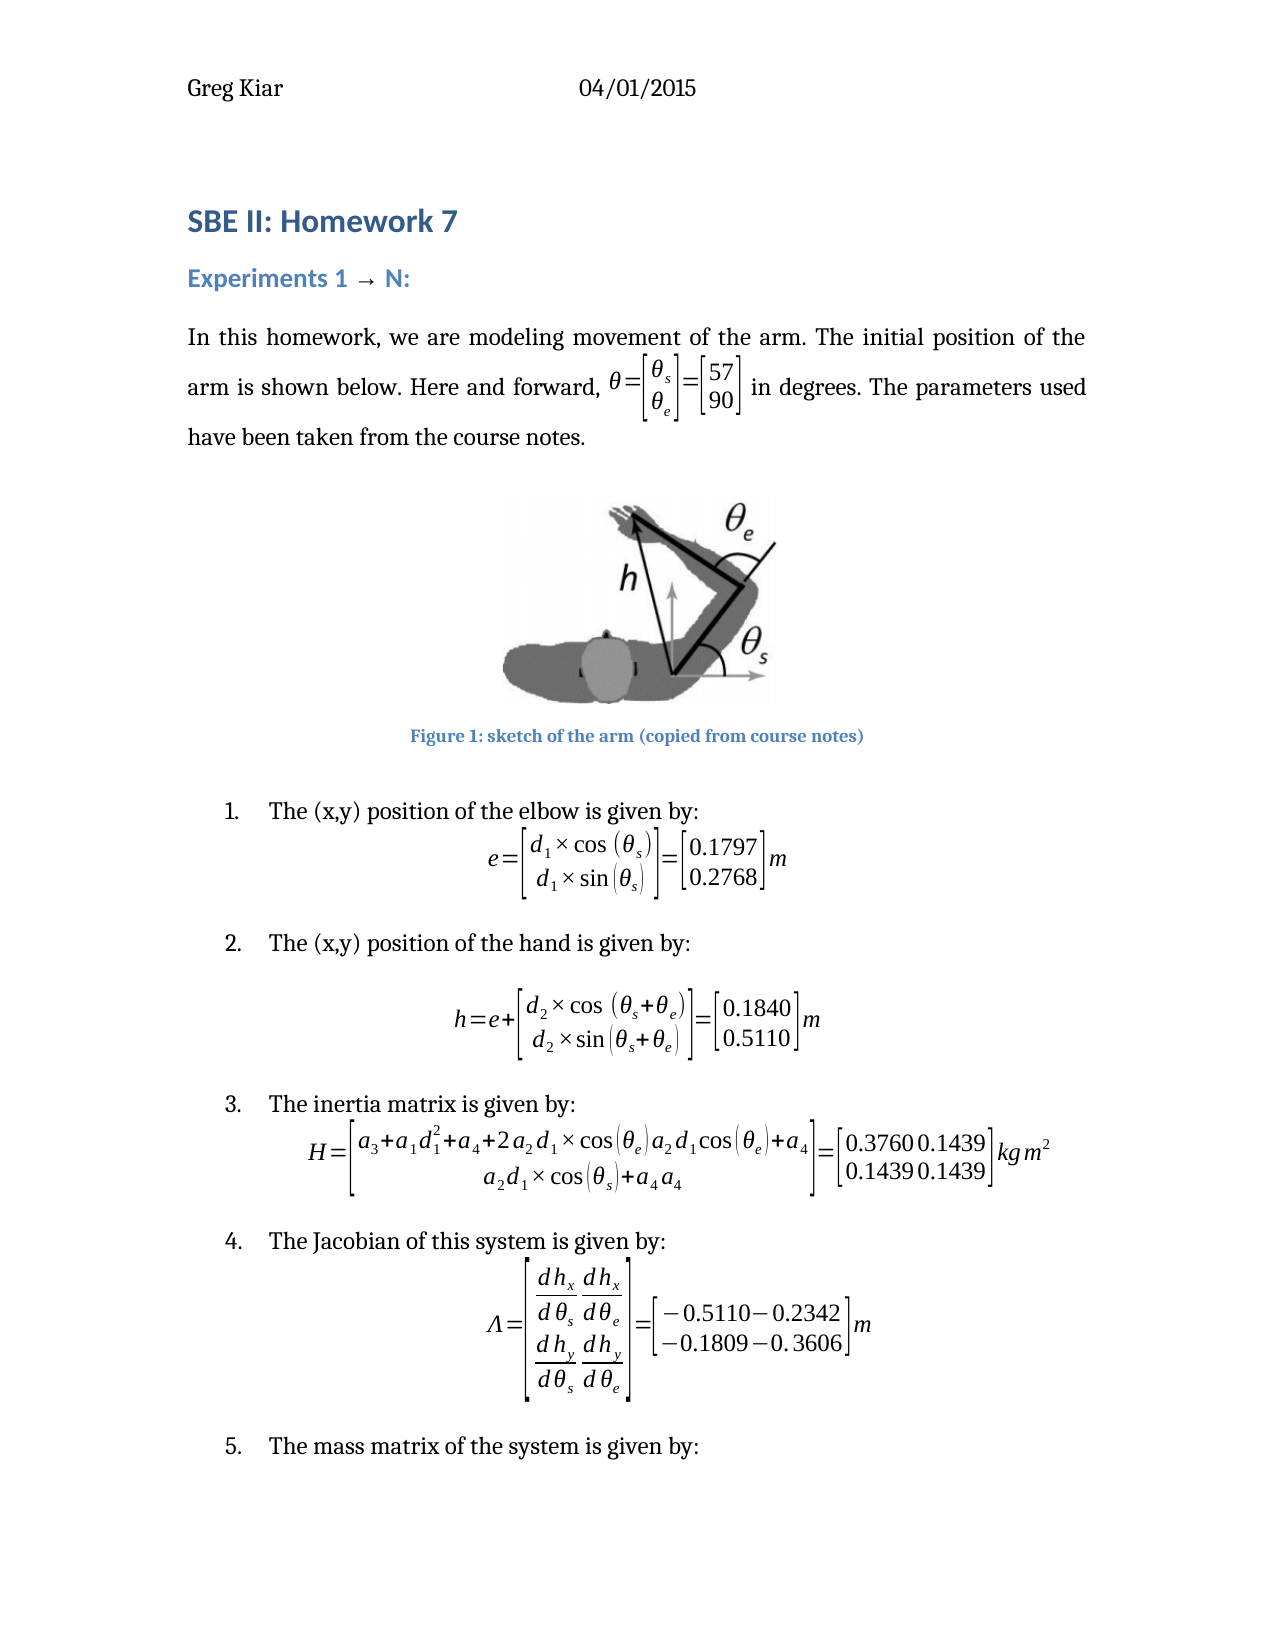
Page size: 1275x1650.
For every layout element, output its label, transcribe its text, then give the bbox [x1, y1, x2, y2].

subtitle Experiments 1 N: [187, 262, 1087, 294]
list The (x,y) position of the hand is given by: [225, 929, 1087, 958]
list The Jacobian of this system is given by: [225, 1227, 1087, 1256]
subtitle SBE II: Homework 7 [187, 200, 1087, 241]
list The inertia matrix is given by: [225, 1090, 1087, 1119]
list The mass matrix of the system is given by: [225, 1432, 1087, 1461]
list The (x,y) position of the elbow is given by: [225, 797, 1087, 826]
picture [480, 480, 795, 726]
text In this homework, we are modeling movement of the arm. The initial position of the arm is shown below. Here and forward, in degrees. The parameters used have been taken from the course notes. [187, 323, 1087, 451]
